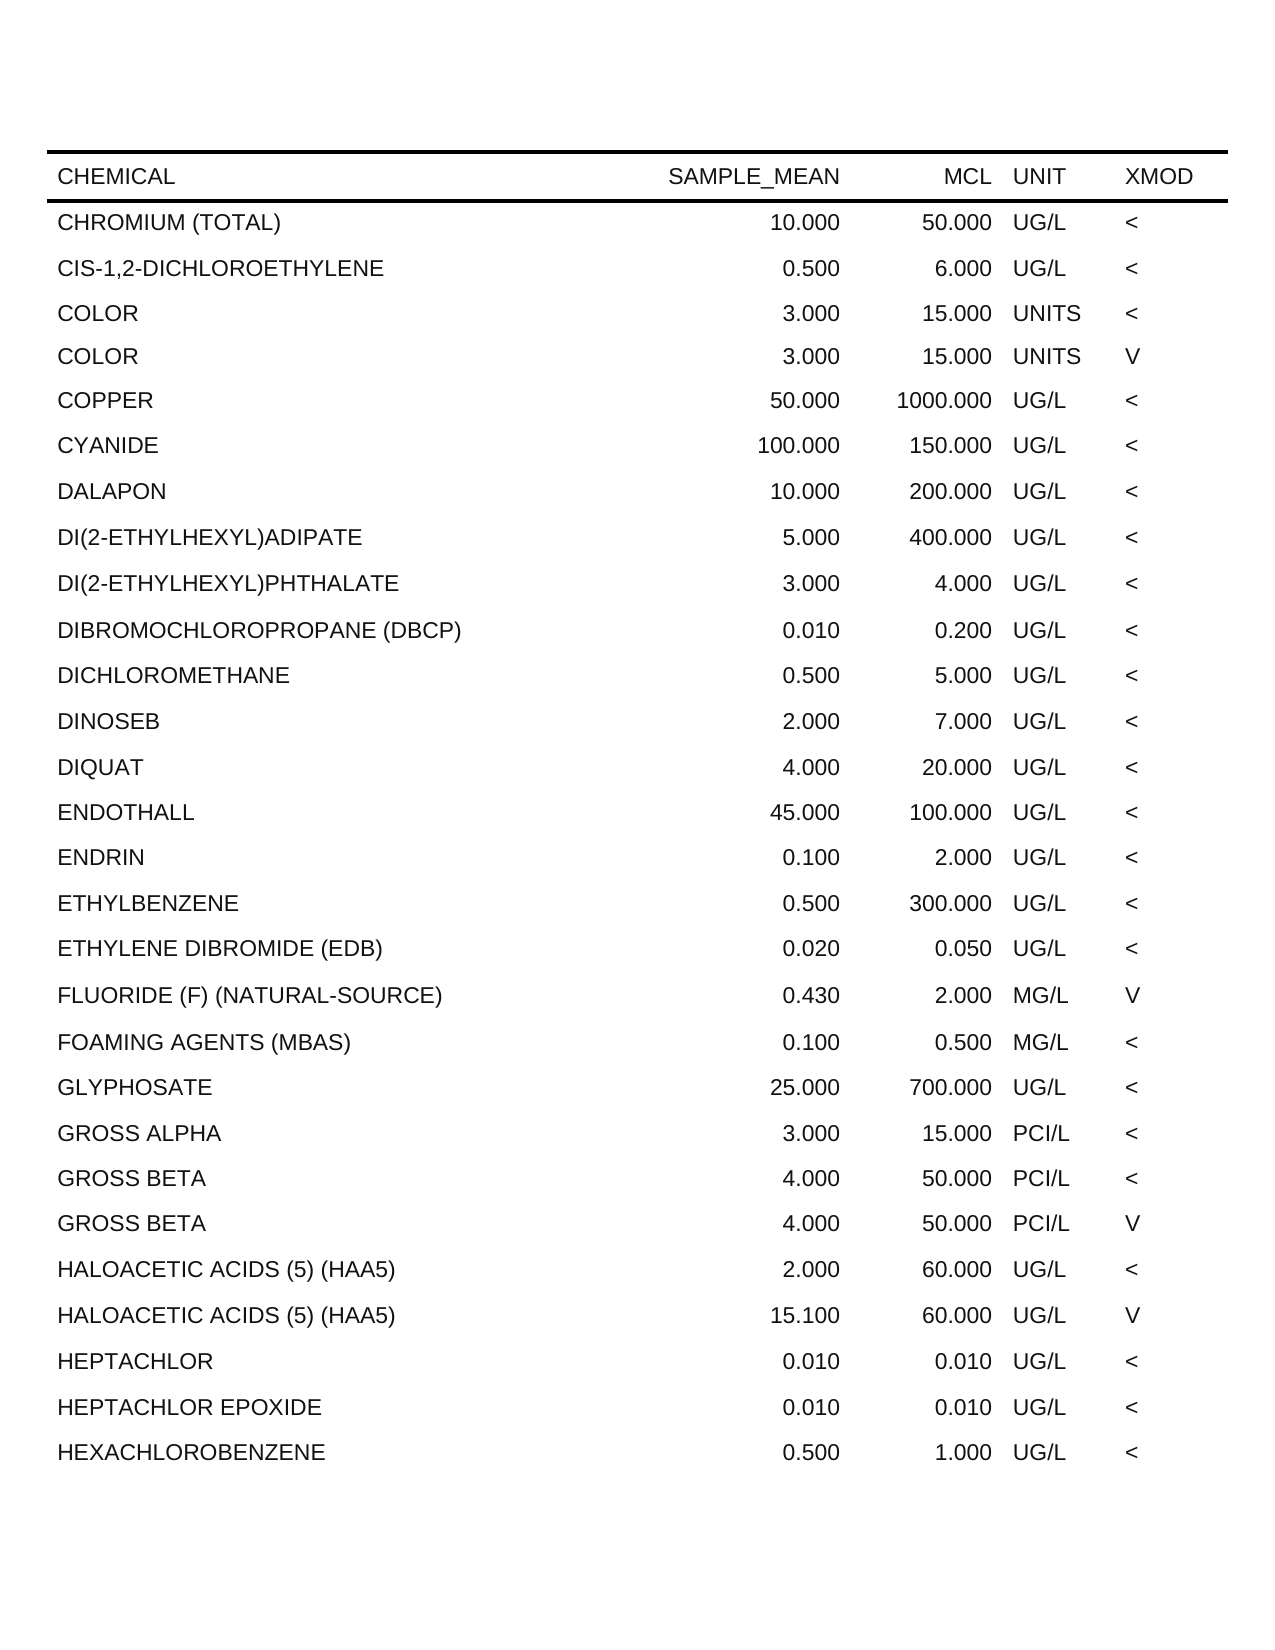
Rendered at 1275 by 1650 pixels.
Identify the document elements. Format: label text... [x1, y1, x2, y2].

table_cell HEPTACHLOR EPOXIDE [47, 1384, 638, 1429]
table_cell UG/L [1002, 1065, 1114, 1110]
table_cell 25.000 [638, 1065, 850, 1110]
table_cell UG/L [1002, 468, 1114, 513]
table_cell ENDOTHALL [47, 790, 638, 835]
table_cell COLOR [47, 334, 638, 378]
table_cell ETHYLENE DIBROMIDE (EDB) [47, 925, 638, 972]
table_cell 0.010 [638, 1339, 850, 1384]
table_header UNIT [1002, 154, 1114, 198]
table_cell UG/L [1002, 744, 1114, 790]
table_cell MG/L [1002, 972, 1114, 1018]
table_cell DIQUAT [47, 744, 638, 790]
table_cell UNITS [1002, 334, 1114, 378]
table_cell 100.000 [850, 790, 1002, 835]
table_cell 45.000 [638, 790, 850, 835]
table_cell 15.000 [850, 291, 1002, 334]
table_cell 1000.000 [850, 378, 1002, 423]
table_cell UG/L [1002, 1293, 1114, 1339]
table_cell < [1114, 1429, 1228, 1474]
table_cell CHROMIUM (TOTAL) [47, 203, 638, 245]
table_cell UG/L [1002, 245, 1114, 291]
table_cell UG/L [1002, 607, 1114, 653]
table_cell 50.000 [638, 378, 850, 423]
table_cell 10.000 [638, 468, 850, 513]
table_cell 4.000 [850, 560, 1002, 607]
table_header CHEMICAL [47, 154, 638, 198]
table_cell HALOACETIC ACIDS (5) (HAA5) [47, 1293, 638, 1339]
table_cell UG/L [1002, 423, 1114, 468]
table_cell UG/L [1002, 835, 1114, 880]
table_cell 3.000 [638, 334, 850, 378]
table_cell HALOACETIC ACIDS (5) (HAA5) [47, 1246, 638, 1292]
table_cell 0.020 [638, 925, 850, 972]
table_cell V [1114, 972, 1228, 1018]
table_cell V [1114, 1293, 1228, 1339]
table_cell 7.000 [850, 698, 1002, 743]
table_cell ETHYLBENZENE [47, 880, 638, 925]
table_cell 0.500 [638, 1429, 850, 1474]
table_cell PCI/L [1002, 1201, 1114, 1246]
table_cell DI(2-ETHYLHEXYL)ADIPATE [47, 514, 638, 560]
table_cell 15.000 [850, 1110, 1002, 1155]
table_cell UG/L [1002, 1246, 1114, 1292]
table_cell 5.000 [638, 514, 850, 560]
table_cell < [1114, 203, 1228, 245]
table_cell DINOSEB [47, 698, 638, 743]
table_cell < [1114, 514, 1228, 560]
table_cell DIBROMOCHLOROPROPANE (DBCP) [47, 607, 638, 653]
table_cell 60.000 [850, 1246, 1002, 1292]
table_cell DI(2-ETHYLHEXYL)PHTHALATE [47, 560, 638, 607]
table_cell < [1114, 698, 1228, 743]
table_cell UG/L [1002, 880, 1114, 925]
table_cell UG/L [1002, 203, 1114, 245]
table_cell 0.200 [850, 607, 1002, 653]
table_cell GROSS BETA [47, 1201, 638, 1246]
table_cell UG/L [1002, 1384, 1114, 1429]
table_cell FLUORIDE (F) (NATURAL-SOURCE) [47, 972, 638, 1018]
table_cell < [1114, 468, 1228, 513]
table_cell 4.000 [638, 1201, 850, 1246]
table_cell 10.000 [638, 203, 850, 245]
table_cell 3.000 [638, 560, 850, 607]
table_cell 0.010 [638, 1384, 850, 1429]
table_cell 5.000 [850, 653, 1002, 698]
table_cell 0.010 [850, 1339, 1002, 1384]
table_cell 4.000 [638, 744, 850, 790]
table_cell 2.000 [850, 972, 1002, 1018]
table_cell GLYPHOSATE [47, 1065, 638, 1110]
table_cell 0.050 [850, 925, 1002, 972]
table_cell PCI/L [1002, 1110, 1114, 1155]
table_cell < [1114, 1110, 1228, 1155]
table_cell 1.000 [850, 1429, 1002, 1474]
table_cell < [1114, 1155, 1228, 1201]
table_cell 0.500 [638, 653, 850, 698]
table_header XMOD [1114, 154, 1228, 198]
table_cell 0.100 [638, 835, 850, 880]
table_cell COLOR [47, 291, 638, 334]
table_cell UG/L [1002, 560, 1114, 607]
table_cell < [1114, 378, 1228, 423]
table_cell < [1114, 880, 1228, 925]
table_cell < [1114, 653, 1228, 698]
table_cell 0.500 [638, 245, 850, 291]
table_cell 0.500 [638, 880, 850, 925]
table_cell GROSS ALPHA [47, 1110, 638, 1155]
table_cell UNITS [1002, 291, 1114, 334]
table_cell 6.000 [850, 245, 1002, 291]
table_cell UG/L [1002, 790, 1114, 835]
table_cell 0.500 [850, 1019, 1002, 1065]
table_cell 15.000 [850, 334, 1002, 378]
table_cell 0.430 [638, 972, 850, 1018]
table_cell 2.000 [850, 835, 1002, 880]
table_cell 0.010 [850, 1384, 1002, 1429]
table_cell 400.000 [850, 514, 1002, 560]
table_header MCL [850, 154, 1002, 198]
table_cell < [1114, 744, 1228, 790]
table_cell V [1114, 334, 1228, 378]
table_cell < [1114, 607, 1228, 653]
table_cell 50.000 [850, 1201, 1002, 1246]
table_cell 4.000 [638, 1155, 850, 1201]
table_cell UG/L [1002, 698, 1114, 743]
table_cell GROSS BETA [47, 1155, 638, 1201]
table_cell 2.000 [638, 1246, 850, 1292]
table_cell < [1114, 1339, 1228, 1384]
table_cell UG/L [1002, 653, 1114, 698]
table_cell 20.000 [850, 744, 1002, 790]
table_cell UG/L [1002, 378, 1114, 423]
table_cell UG/L [1002, 1429, 1114, 1474]
table_cell < [1114, 1019, 1228, 1065]
table_cell V [1114, 1201, 1228, 1246]
table_cell 3.000 [638, 1110, 850, 1155]
table_cell < [1114, 423, 1228, 468]
table_cell < [1114, 925, 1228, 972]
table_cell 3.000 [638, 291, 850, 334]
table_cell 0.010 [638, 607, 850, 653]
table_cell < [1114, 1065, 1228, 1110]
table_cell 700.000 [850, 1065, 1002, 1110]
table_cell 200.000 [850, 468, 1002, 513]
table_cell FOAMING AGENTS (MBAS) [47, 1019, 638, 1065]
table_cell CYANIDE [47, 423, 638, 468]
table_cell UG/L [1002, 1339, 1114, 1384]
table_cell 0.100 [638, 1019, 850, 1065]
table_cell < [1114, 790, 1228, 835]
table_cell < [1114, 1246, 1228, 1292]
table_cell < [1114, 1384, 1228, 1429]
table_cell < [1114, 245, 1228, 291]
table_cell 300.000 [850, 880, 1002, 925]
table_cell 50.000 [850, 203, 1002, 245]
table_cell 60.000 [850, 1293, 1002, 1339]
table_cell MG/L [1002, 1019, 1114, 1065]
table_cell < [1114, 835, 1228, 880]
table_cell ENDRIN [47, 835, 638, 880]
table_cell 150.000 [850, 423, 1002, 468]
table_cell PCI/L [1002, 1155, 1114, 1201]
table_cell < [1114, 560, 1228, 607]
table_cell 15.100 [638, 1293, 850, 1339]
table_cell 2.000 [638, 698, 850, 743]
table_cell < [1114, 291, 1228, 334]
table_cell DALAPON [47, 468, 638, 513]
table_cell 100.000 [638, 423, 850, 468]
table_cell HEPTACHLOR [47, 1339, 638, 1384]
table_cell UG/L [1002, 925, 1114, 972]
table_cell UG/L [1002, 514, 1114, 560]
table_cell HEXACHLOROBENZENE [47, 1429, 638, 1474]
table_cell COPPER [47, 378, 638, 423]
table_cell 50.000 [850, 1155, 1002, 1201]
table_cell CIS-1,2-DICHLOROETHYLENE [47, 245, 638, 291]
table_cell DICHLOROMETHANE [47, 653, 638, 698]
table_header SAMPLE_MEAN [638, 154, 850, 198]
